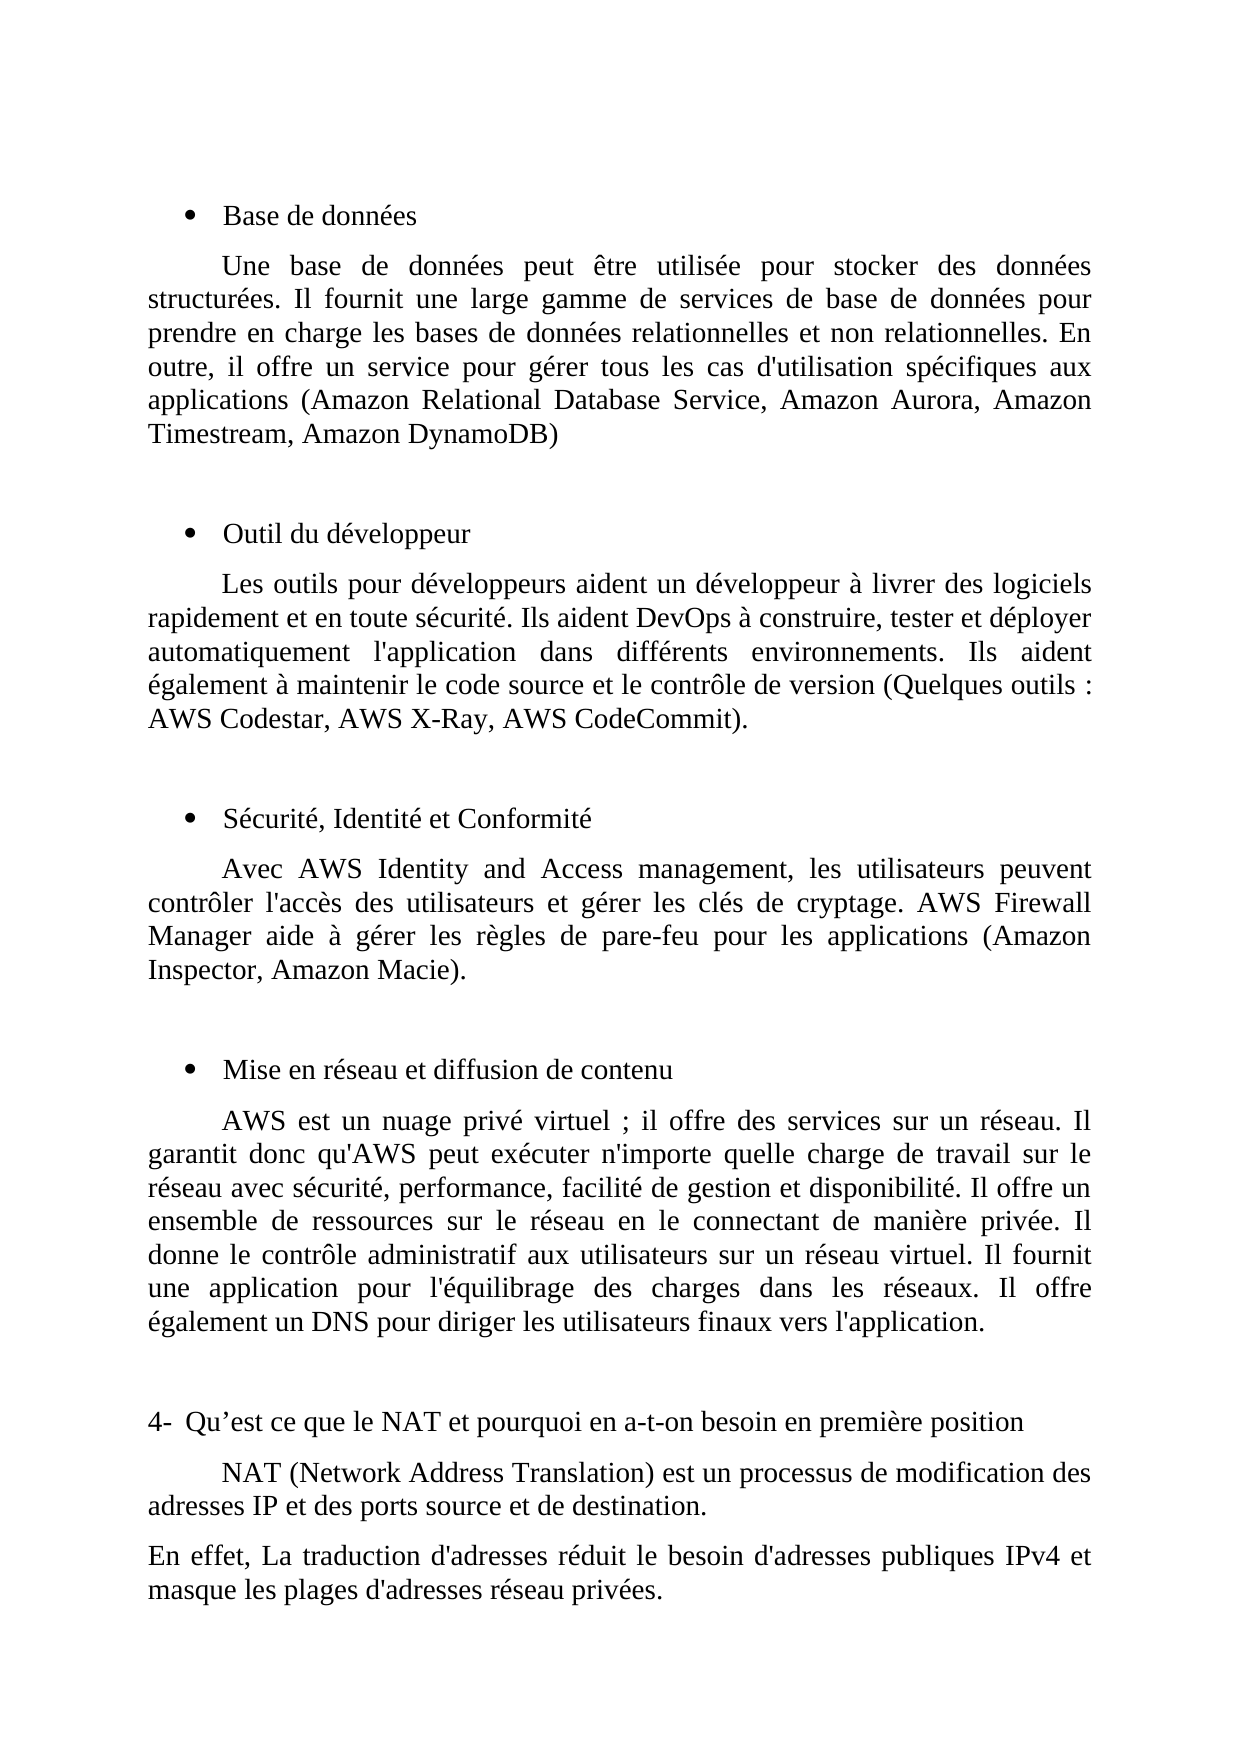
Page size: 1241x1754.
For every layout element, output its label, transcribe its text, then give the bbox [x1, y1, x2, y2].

text AWS est un nuage privé virtuel ; il offre des services sur un réseau. Il garantit donc qu'AWS peut exécuter n'importe quelle charge de travail sur le réseau avec sécurité, performance, facilité de gestion et disponibilité. Il offre un ensemble de ressources sur le réseau en le connectant de manière privée. Il donne le contrôle administratif aux utilisateurs sur un réseau virtuel. Il fournit une application pour l'équilibrage des charges dans les réseaux. Il offre également un DNS pour diriger les utilisateurs finaux vers l'application. [148, 1103, 1093, 1338]
text Avec AWS Identity and Access management, les utilisateurs peuvent contrôler l'accès des utilisateurs et gérer les clés de cryptage. AWS Firewall Manager aide à gérer les règles de pare-feu pour les applications (Amazon Inspector, Amazon Macie). [148, 851, 1093, 986]
list Mise en réseau et diffusion de contenu [185, 1052, 1093, 1086]
list Outil du développeur [185, 516, 1093, 550]
list Sécurité, Identité et Conformité [185, 801, 1093, 835]
text NAT (Network Address Translation) est un processus de modification des adresses IP et des ports source et de destination. [148, 1455, 1093, 1522]
list Qu’est ce que le NAT et pourquoi en a-t-on besoin en première position [148, 1404, 1093, 1438]
text Une base de données peut être utilisée pour stocker des données structurées. Il fournit une large gamme de services de base de données pour prendre en charge les bases de données relationnelles et non relationnelles. En outre, il offre un service pour gérer tous les cas d'utilisation spécifiques aux applications (Amazon Relational Database Service, Amazon Aurora, Amazon Timestream, Amazon DynamoDB) [148, 248, 1093, 449]
text Les outils pour développeurs aident un développeur à livrer des logiciels rapidement et en toute sécurité. Ils aident DevOps à construire, tester et déployer automatiquement l'application dans différents environnements. Ils aident également à maintenir le code source et le contrôle de version (Quelques outils : AWS Codestar, AWS X-Ray, AWS CodeCommit). [148, 567, 1093, 734]
text En effet, La traduction d'adresses réduit le besoin d'adresses publiques IPv4 et masque les plages d'adresses réseau privées. [148, 1538, 1093, 1606]
list Base de données [185, 198, 1093, 231]
